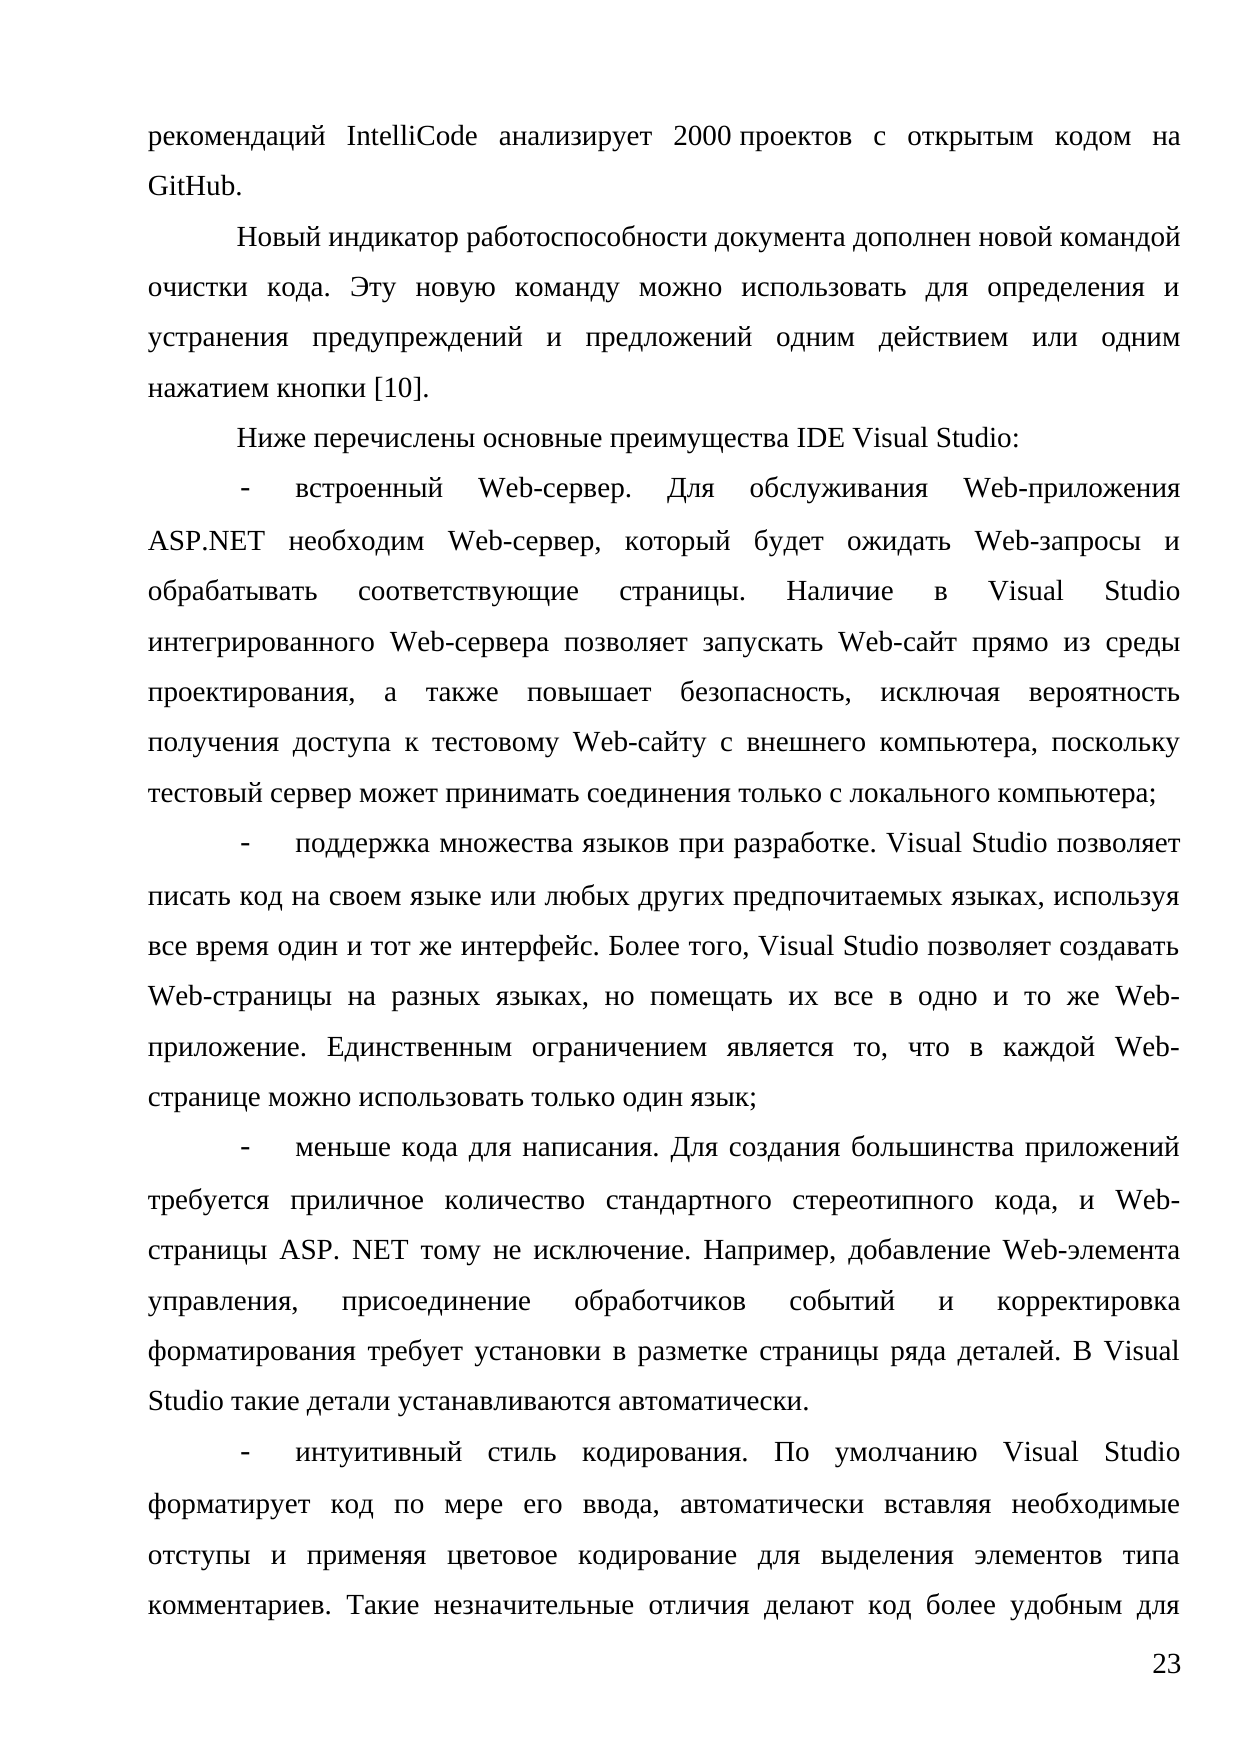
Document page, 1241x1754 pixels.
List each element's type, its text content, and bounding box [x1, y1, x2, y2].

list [148, 1434, 1181, 1621]
text Ниже перечислены основные преимущества IDE Visual Studio: [148, 420, 1181, 453]
list поддержка множества языков при разработке. Visual Studio позволяет писать код на своем языке или любых других предпочитаемых языках, используя все время один и тот же интерфейс. Более того, Visual Studio позволяет создавать Web-страницы на разных языках, но помещать их все в одно и то же Web-приложение. Единственным ограничением является то, что в каждой Web-странице можно использовать только один язык; [148, 825, 1181, 1113]
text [148, 118, 1181, 202]
list меньше кода для написания. Для создания большинства приложений требуется приличное количество стандартного стереотипного кода, и Web-страницы ASP. NET тому не исключение. Например, добавление Web-элемента управления, присоединение обработчиков событий и корректировка форматирования требует установки в разметке страницы ряда деталей. В Visual Studio такие детали устанавливаются автоматически. [148, 1129, 1181, 1417]
list встроенный Web-сервер. Для обслуживания Web-приложения ASP.NET необходим Web-сервер, который будет ожидать Web-запросы и обрабатывать соответствующие страницы. Наличие в Visual Studio интегрированного Web-сервера позволяет запускать Web-сайт прямо из среды проектирования, а также повышает безопасность, исключая вероятность получения доступа к тестовому Web-сайту с внешнего компьютера, поскольку тестовый сервер может принимать соединения только с локального компьютера; [148, 470, 1181, 808]
text Новый индикатор работоспособности документа дополнен новой командой очистки кода. Эту новую команду можно использовать для определения и устранения предупреждений и предложений одним действием или одним нажатием кнопки [10]. [148, 219, 1181, 403]
